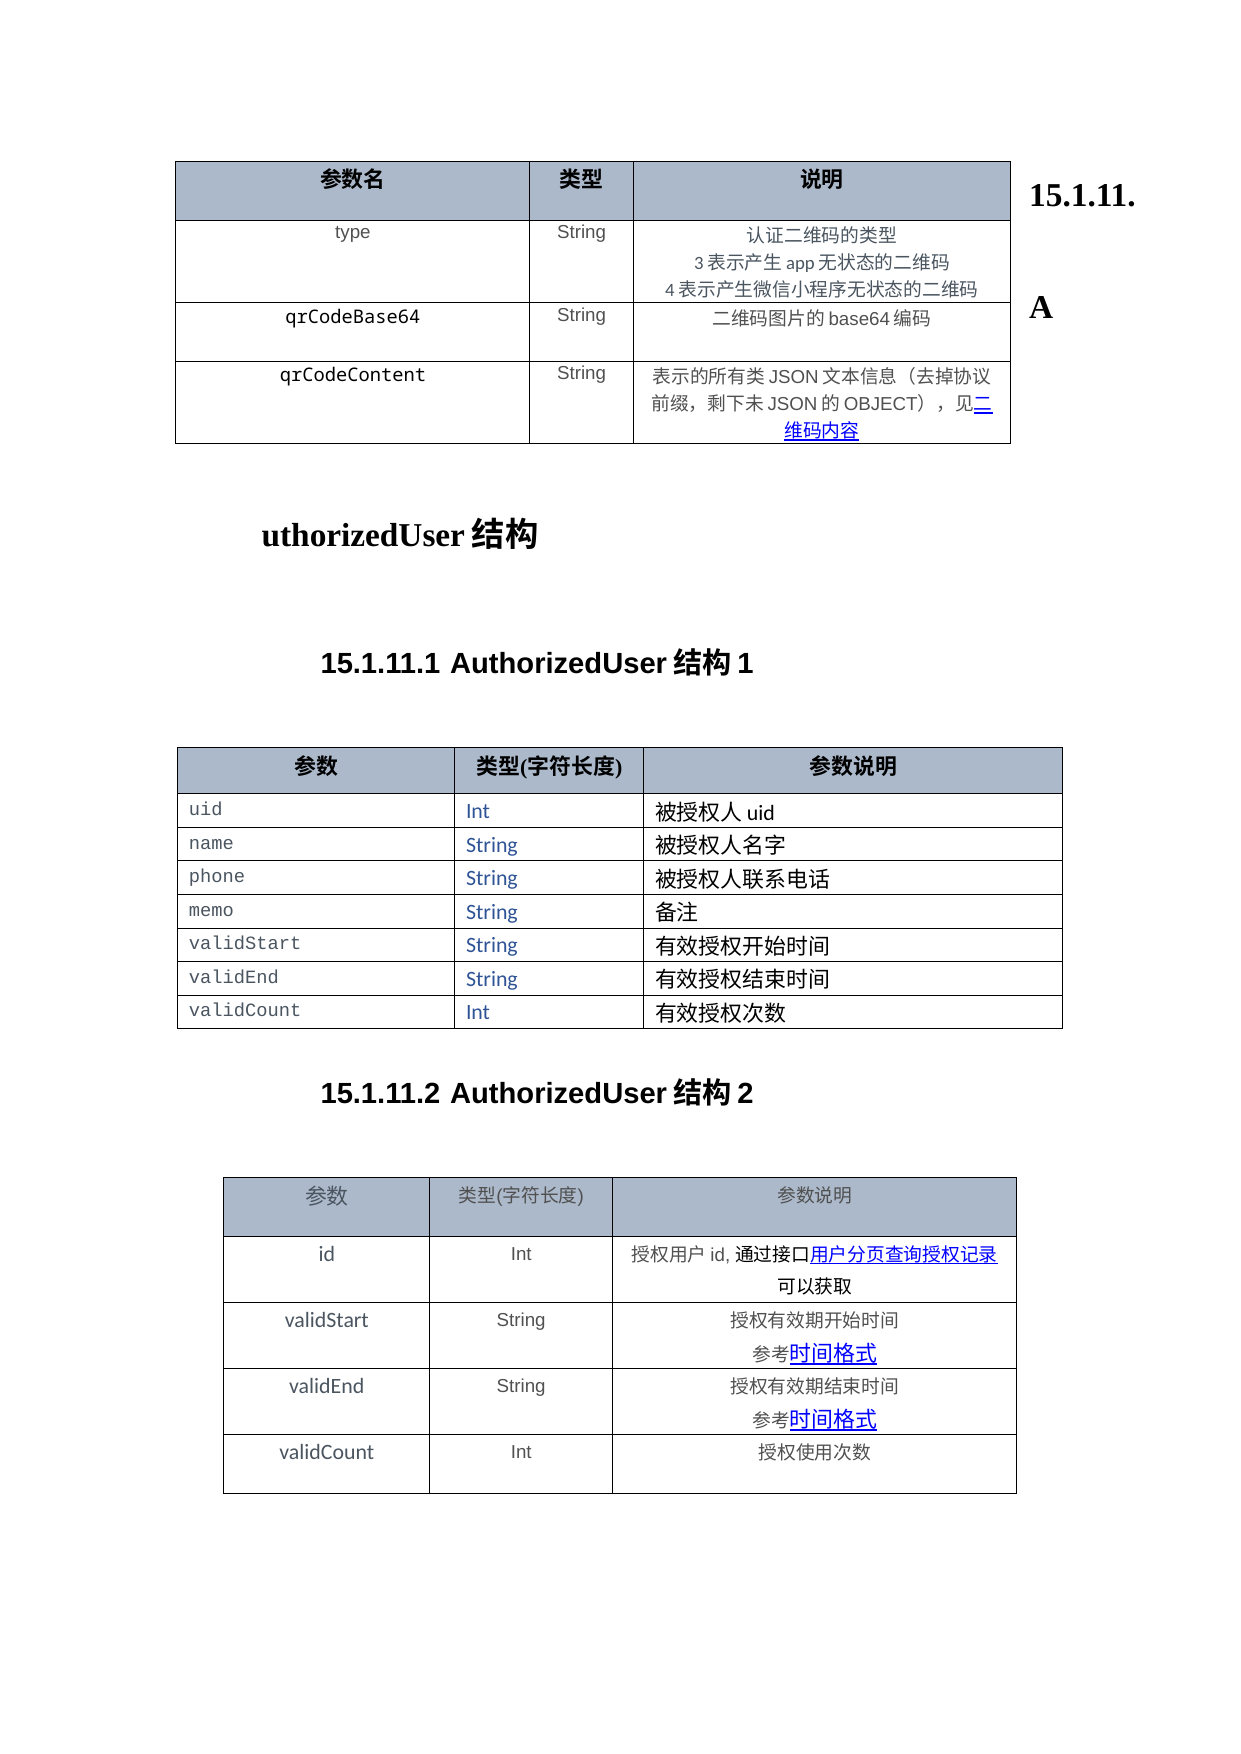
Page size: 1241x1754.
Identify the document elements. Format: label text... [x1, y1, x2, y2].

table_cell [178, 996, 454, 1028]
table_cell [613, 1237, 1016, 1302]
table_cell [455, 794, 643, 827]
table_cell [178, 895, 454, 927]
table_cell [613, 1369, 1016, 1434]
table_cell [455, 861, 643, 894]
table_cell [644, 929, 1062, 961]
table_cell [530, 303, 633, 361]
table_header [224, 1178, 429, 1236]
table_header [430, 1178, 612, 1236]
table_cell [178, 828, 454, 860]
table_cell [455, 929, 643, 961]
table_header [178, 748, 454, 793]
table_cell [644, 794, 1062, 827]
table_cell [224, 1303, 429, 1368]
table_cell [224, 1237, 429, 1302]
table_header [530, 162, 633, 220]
subtitle AuthorizedUser结构 [187, 162, 1053, 564]
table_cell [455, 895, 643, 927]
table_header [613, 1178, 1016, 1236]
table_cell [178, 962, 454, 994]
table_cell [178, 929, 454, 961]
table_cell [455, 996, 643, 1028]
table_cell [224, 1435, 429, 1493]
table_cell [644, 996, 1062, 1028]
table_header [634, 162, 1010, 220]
subtitle AuthorizedUser结构1 [320, 628, 1053, 693]
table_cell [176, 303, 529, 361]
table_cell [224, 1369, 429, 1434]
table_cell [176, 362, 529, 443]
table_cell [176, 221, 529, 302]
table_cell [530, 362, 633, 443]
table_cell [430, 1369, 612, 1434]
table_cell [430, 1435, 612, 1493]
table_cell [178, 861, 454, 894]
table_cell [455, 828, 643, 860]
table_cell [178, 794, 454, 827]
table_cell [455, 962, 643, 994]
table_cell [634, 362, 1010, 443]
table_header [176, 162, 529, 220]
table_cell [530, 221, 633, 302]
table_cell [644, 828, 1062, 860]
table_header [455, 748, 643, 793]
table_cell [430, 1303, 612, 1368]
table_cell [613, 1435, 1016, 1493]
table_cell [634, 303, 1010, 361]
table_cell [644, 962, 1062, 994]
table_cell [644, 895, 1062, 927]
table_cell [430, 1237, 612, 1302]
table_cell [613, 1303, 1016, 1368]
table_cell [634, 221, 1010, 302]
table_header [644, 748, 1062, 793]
subtitle AuthorizedUser结构2 [320, 1058, 1053, 1123]
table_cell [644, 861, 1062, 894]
